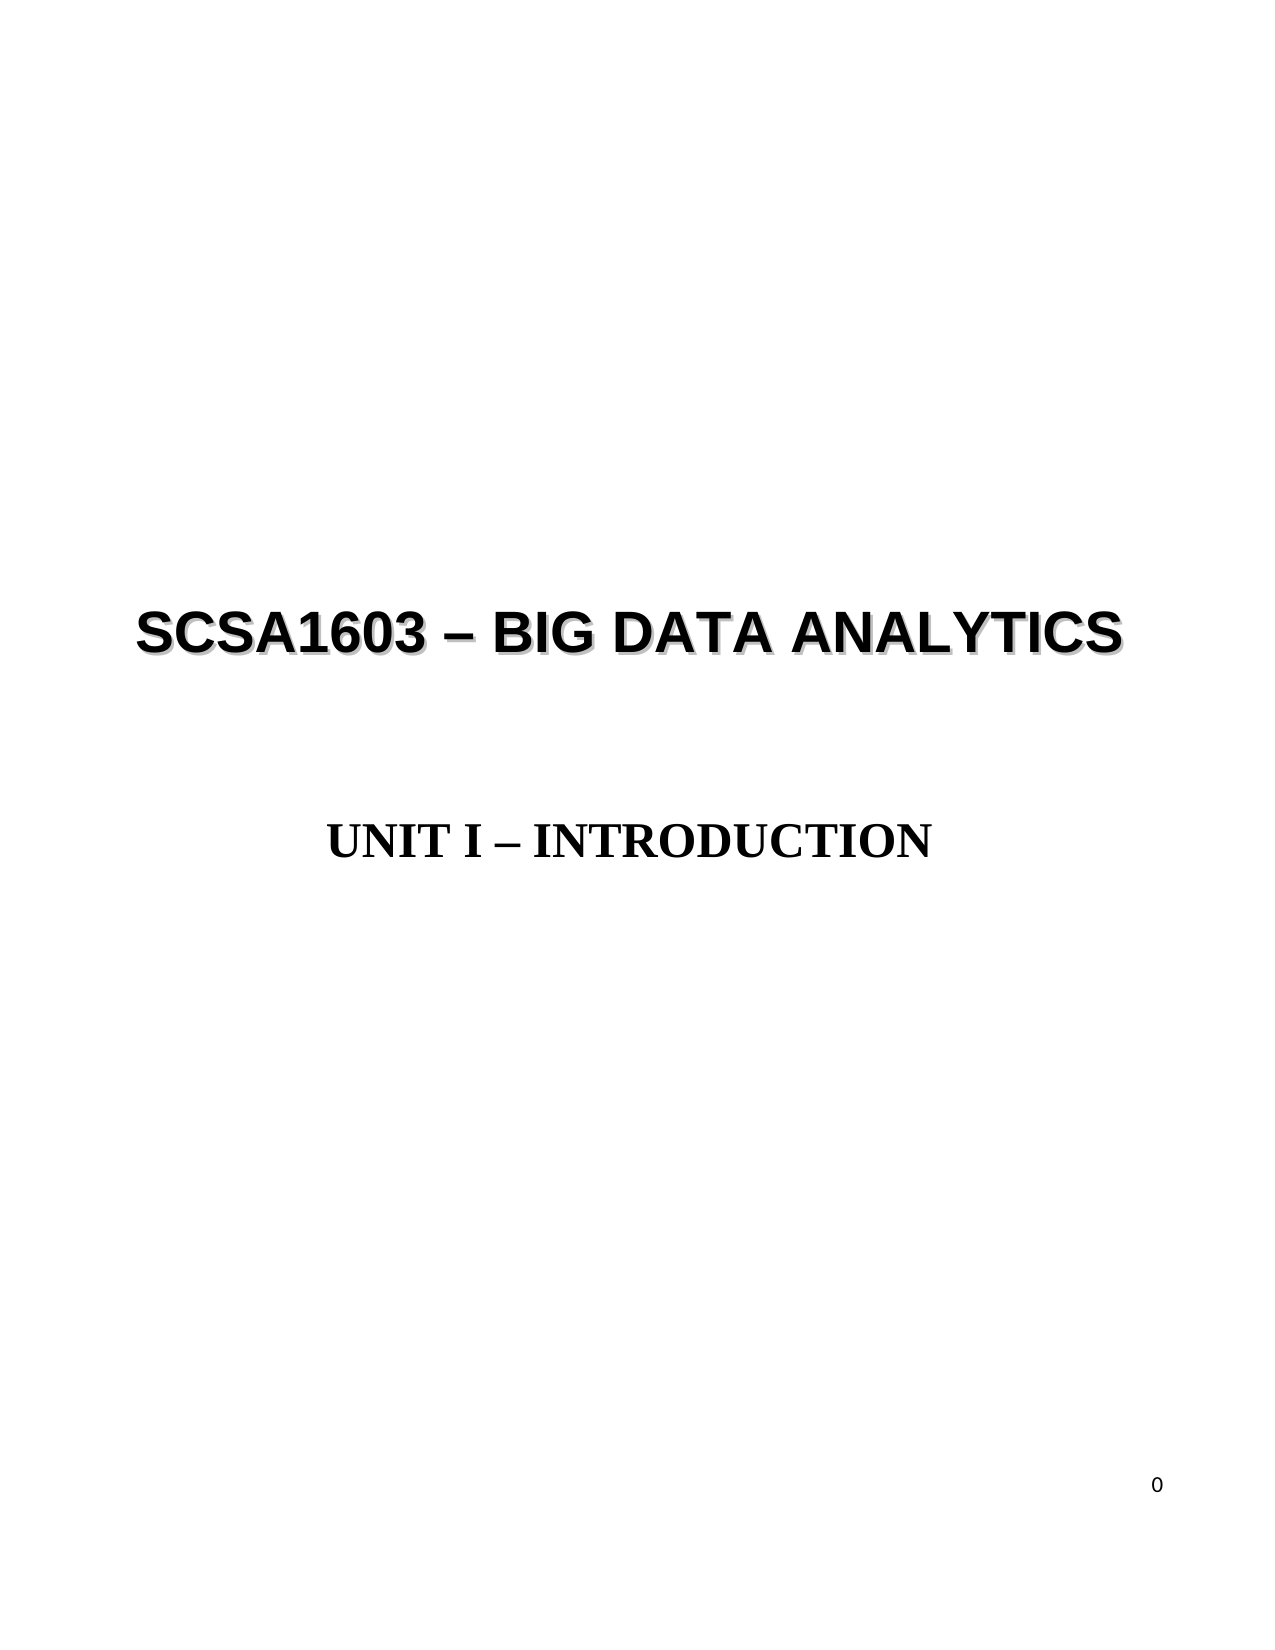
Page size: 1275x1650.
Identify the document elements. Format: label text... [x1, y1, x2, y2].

text UNIT I – INTRODUCTION [83, 811, 1175, 868]
title SCSA1603 – BIG DATA ANALYTICS [83, 598, 1175, 665]
